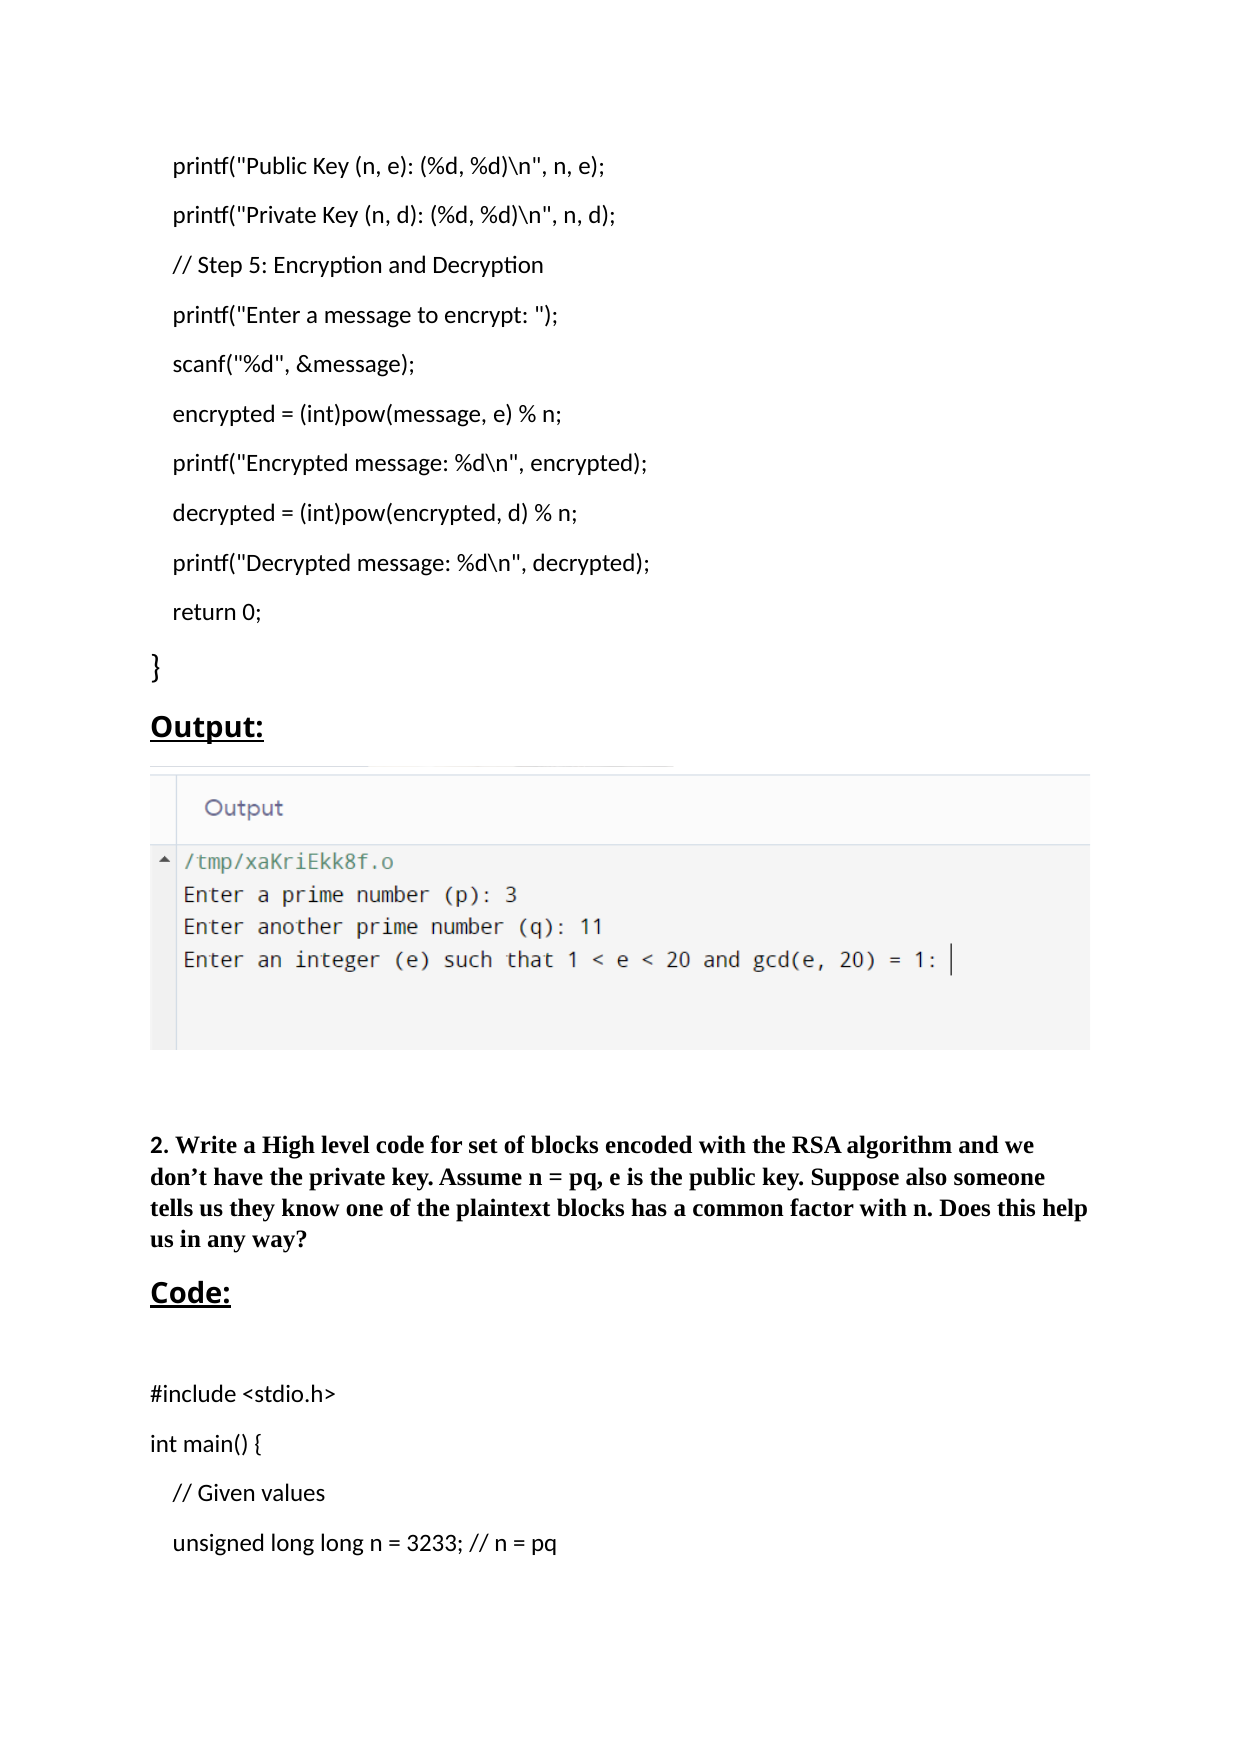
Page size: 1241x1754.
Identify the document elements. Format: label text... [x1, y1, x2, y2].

text Output: [150, 706, 1090, 746]
text #include <stdio.h> [150, 1378, 1090, 1409]
text unsigned long long n = 3233; // n = pq [150, 1527, 1090, 1558]
text int main() { [150, 1428, 1090, 1458]
text printf("Decrypted message: %d\n", decrypted); [150, 547, 1090, 577]
picture [150, 766, 1091, 1050]
text // Given values [150, 1477, 1090, 1508]
text printf("Enter a message to encrypt: "); [150, 299, 1090, 329]
text printf("Encrypted message: %d\n", encrypted); [150, 447, 1090, 478]
text } [150, 646, 1090, 687]
text printf("Public Key (n, e): (%d, %d)\n", n, e); [150, 150, 1090, 181]
text 2. Write a High level code for set of blocks encoded with the RSA algorithm and we don’t have the private key. Assume n = pq, e is the public key. Suppose also someone tells us they know one of the plaintext blocks has a common factor with n. Does this help us in any way? [150, 1129, 1090, 1253]
text printf("Private Key (n, d): (%d, %d)\n", n, d); [150, 199, 1090, 230]
text decrypted = (int)pow(encrypted, d) % n; [150, 497, 1090, 528]
text encrypted = (int)pow(message, e) % n; [150, 398, 1090, 428]
text // Step 5: Encryption and Decryption [150, 249, 1090, 280]
text scanf("%d", &message); [150, 348, 1090, 379]
text return 0; [150, 596, 1090, 627]
text Code: [150, 1272, 1090, 1312]
